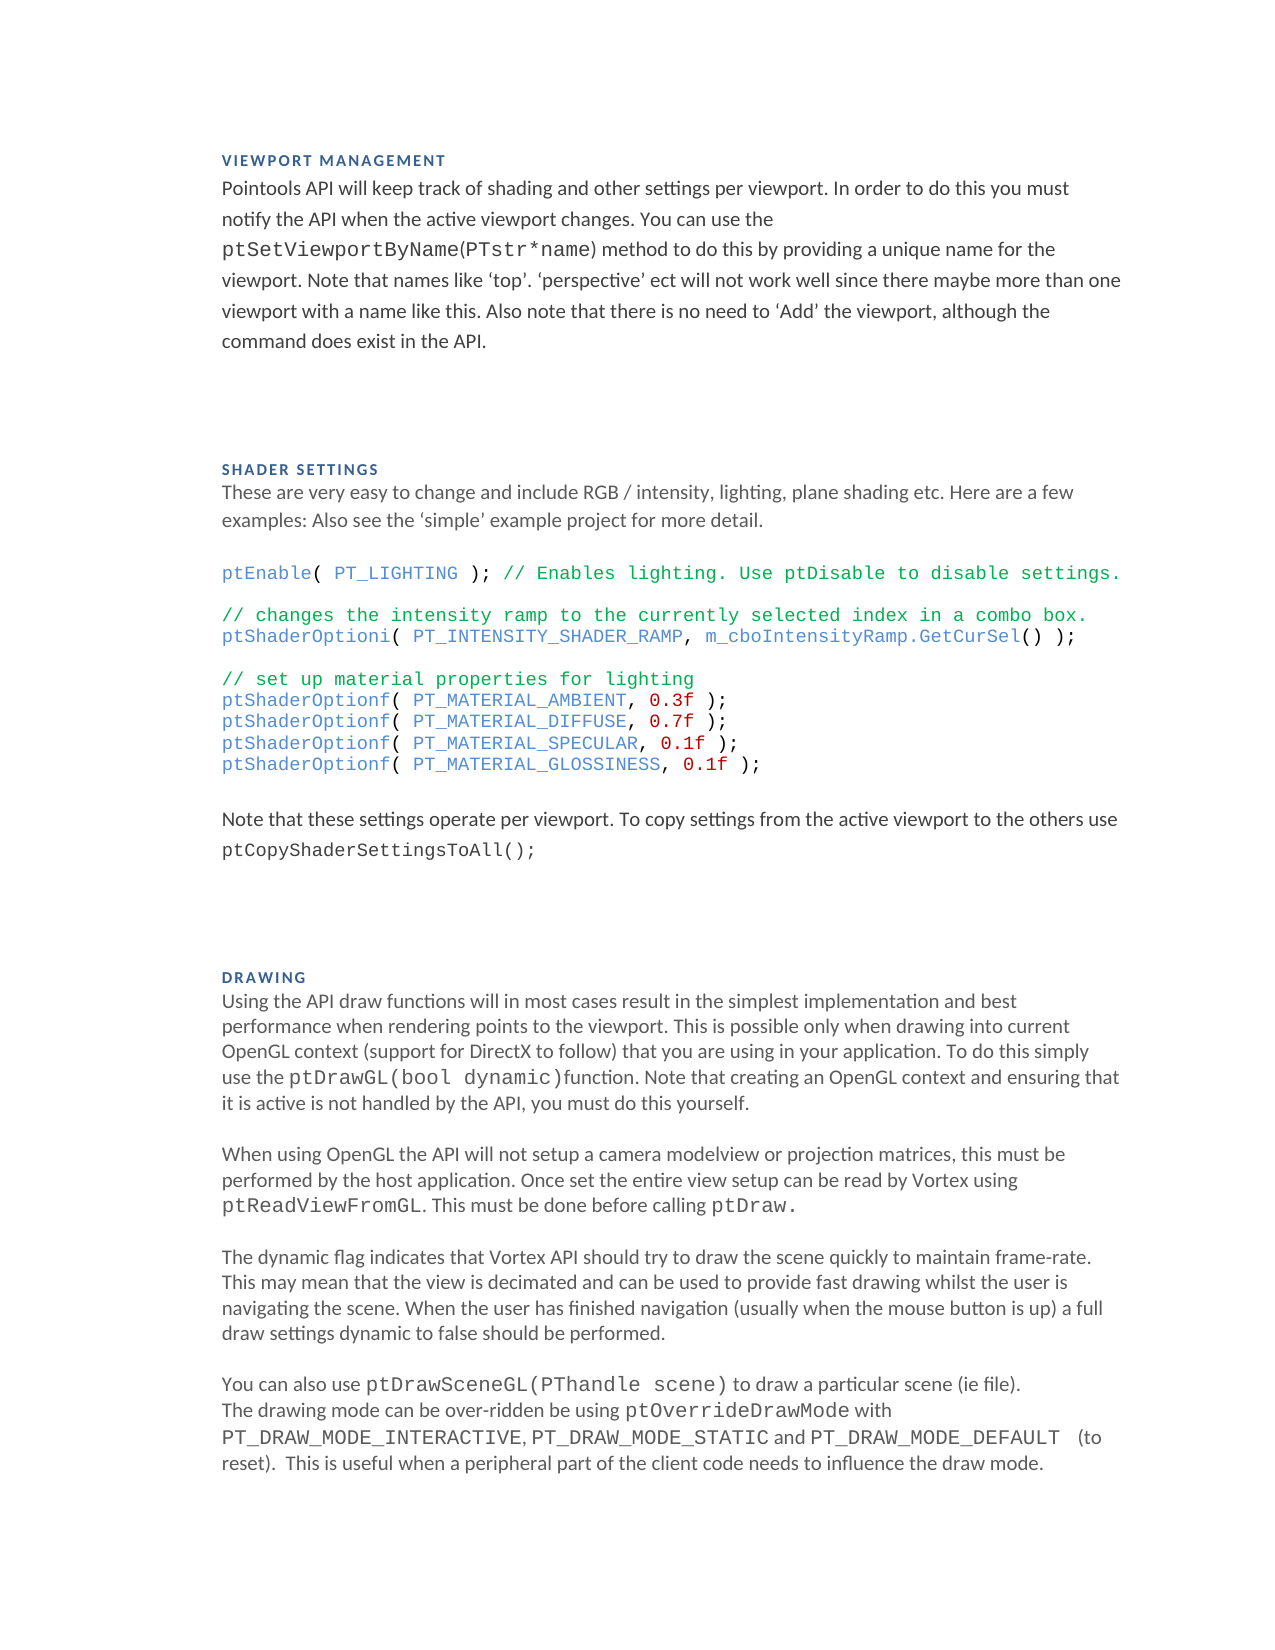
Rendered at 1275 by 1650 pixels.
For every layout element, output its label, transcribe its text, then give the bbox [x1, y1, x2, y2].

text ptEnable( PT_LIGHTING ); // Enables lighting. Use ptDisable to disable settings. [222, 563, 1122, 585]
text Using the API draw functions will in most cases result in the simplest implementation and best performance when rendering points to the viewport. This is possible only when drawing into current OpenGL context (support for DirectX to follow) that you are using in your application. To do this simply use the ptDrawGL(bool dynamic)function. Note that creating an OpenGL context and ensuring that it is active is not handled by the API, you must do this yourself. [222, 988, 1122, 1116]
text When using OpenGL the API will not setup a camera modelview or projection matrices, this must be performed by the host application. Once set the entire view setup can be read by Vortex using ptReadViewFromGL. This must be done before calling ptDraw. [222, 1141, 1122, 1219]
text These are very easy to change and include RGB / intensity, lighting, plane shading etc. Here are a few examples: Also see the ‘simple’ example project for more detail. [222, 479, 1122, 563]
text The dynamic flag indicates that Vortex API should try to draw the scene quickly to maintain frame-rate. This may mean that the view is decimated and can be used to provide fast drawing whilst the user is navigating the scene. When the user has finished navigation (usually when the mouse button is up) a full draw settings dynamic to false should be performed. [222, 1244, 1122, 1346]
text Drawing [222, 967, 1122, 988]
text Note that these settings operate per viewport. To copy settings from the active viewport to the others use ptCopyShaderSettingsToAll(); [222, 807, 1122, 862]
text ptShaderOptionf( PT_MATERIAL_GLOSSINESS, 0.1f ); [222, 755, 1122, 807]
text ptShaderOptionf( PT_MATERIAL_AMBIENT, 0.3f ); [222, 691, 1122, 712]
text Viewport management Pointools API will keep track of shading and other settings per viewport. In order to do this you must notify the API when the active viewport changes. You can use the ptSetViewportByName(PTstr*name) method to do this by providing a unique name for the viewport. Note that names like ‘top’. ‘perspective’ ect will not work well since there maybe more than one viewport with a name like this. Also note that there is no need to ‘Add’ the viewport, although the command does exist in the API. [222, 150, 1122, 354]
text ptShaderOptionf( PT_MATERIAL_DIFFUSE, 0.7f ); [222, 712, 1122, 733]
text You can also use ptDrawSceneGL(PThandle scene) to draw a particular scene (ie file). [222, 1371, 1122, 1398]
text // changes the intensity ramp to the currently selected index in a combo box. [222, 606, 1122, 627]
text The drawing mode can be over-ridden be using ptOverrideDrawMode with PT_DRAW_MODE_INTERACTIVE, PT_DRAW_MODE_STATIC and PT_DRAW_MODE_DEFAULT (to reset). This is useful when a peripheral part of the client code needs to influence the draw mode. [222, 1398, 1122, 1476]
text ptShaderOptionf( PT_MATERIAL_SPECULAR, 0.1f ); [222, 733, 1122, 755]
text // set up material properties for lighting [222, 670, 1122, 691]
text Shader Settings [222, 459, 1122, 479]
text ptShaderOptioni( PT_INTENSITY_SHADER_RAMP, m_cboIntensityRamp.GetCurSel() ); [222, 627, 1122, 648]
